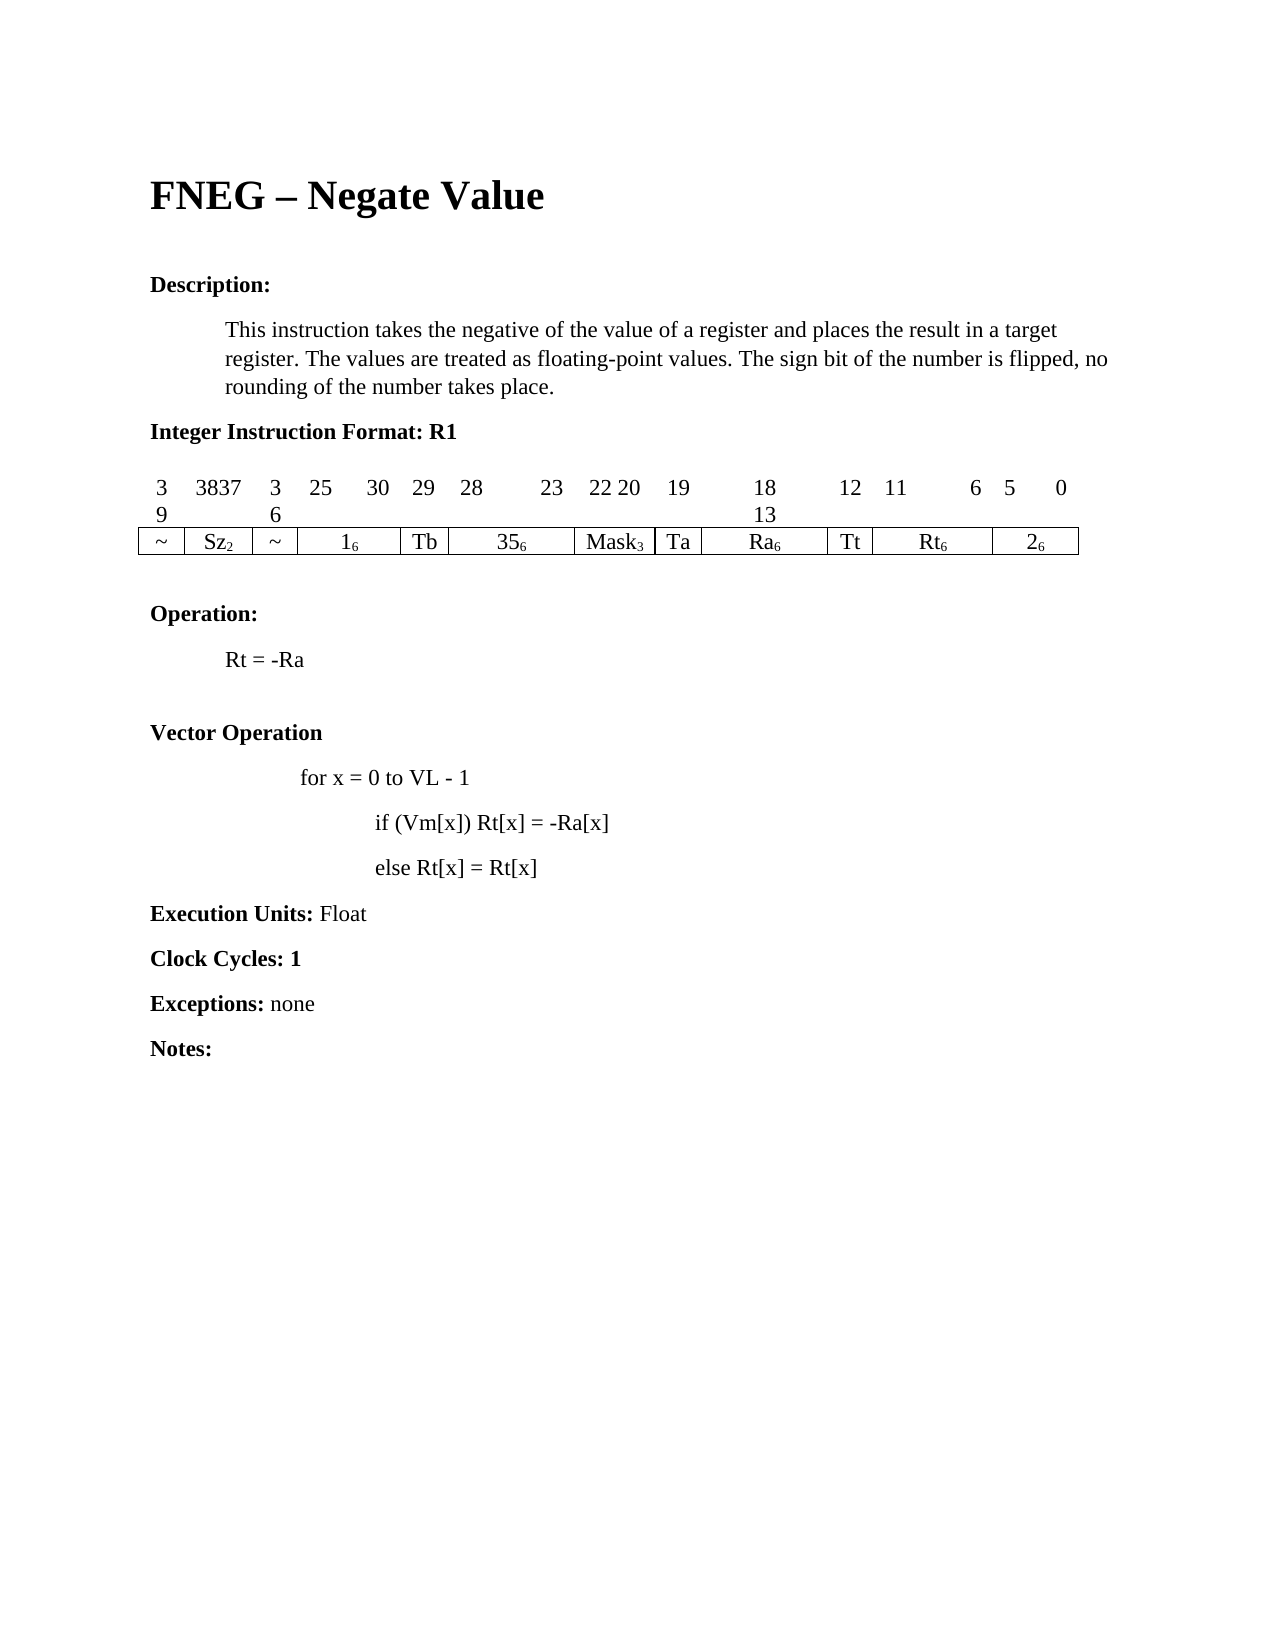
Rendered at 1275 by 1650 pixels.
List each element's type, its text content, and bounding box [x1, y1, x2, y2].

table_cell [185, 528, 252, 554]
text Operation: [150, 601, 1125, 627]
text if (Vm[x]) Rt[x] = -Ra[x] [300, 809, 1125, 836]
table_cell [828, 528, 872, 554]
text for x = 0 to VL - 1 [225, 764, 1125, 791]
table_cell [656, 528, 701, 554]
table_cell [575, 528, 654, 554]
text Exceptions: none [150, 990, 1125, 1016]
text Notes: [150, 1035, 1125, 1061]
text Clock Cycles: 1 [150, 945, 1125, 971]
text Description: [150, 271, 1125, 297]
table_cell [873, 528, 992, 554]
text Execution Units: Float [150, 899, 1125, 926]
subtitle FNEG – Negate Value [150, 171, 1125, 219]
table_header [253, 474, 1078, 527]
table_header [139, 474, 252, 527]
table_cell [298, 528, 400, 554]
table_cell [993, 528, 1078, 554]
text else Rt[x] = Rt[x] [300, 854, 1125, 881]
text Rt = -Ra [225, 646, 1125, 672]
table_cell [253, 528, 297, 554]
text This instruction takes the negative of the value of a register and places the result in a target register. The values are treated as floating-point values. The sign bit of the number is flipped, no rounding of the number takes place. [225, 316, 1125, 399]
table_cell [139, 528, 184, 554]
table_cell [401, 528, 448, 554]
text Vector Operation [150, 719, 1125, 746]
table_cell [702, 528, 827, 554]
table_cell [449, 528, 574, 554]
text Integer Instruction Format: R1 [150, 418, 1125, 444]
